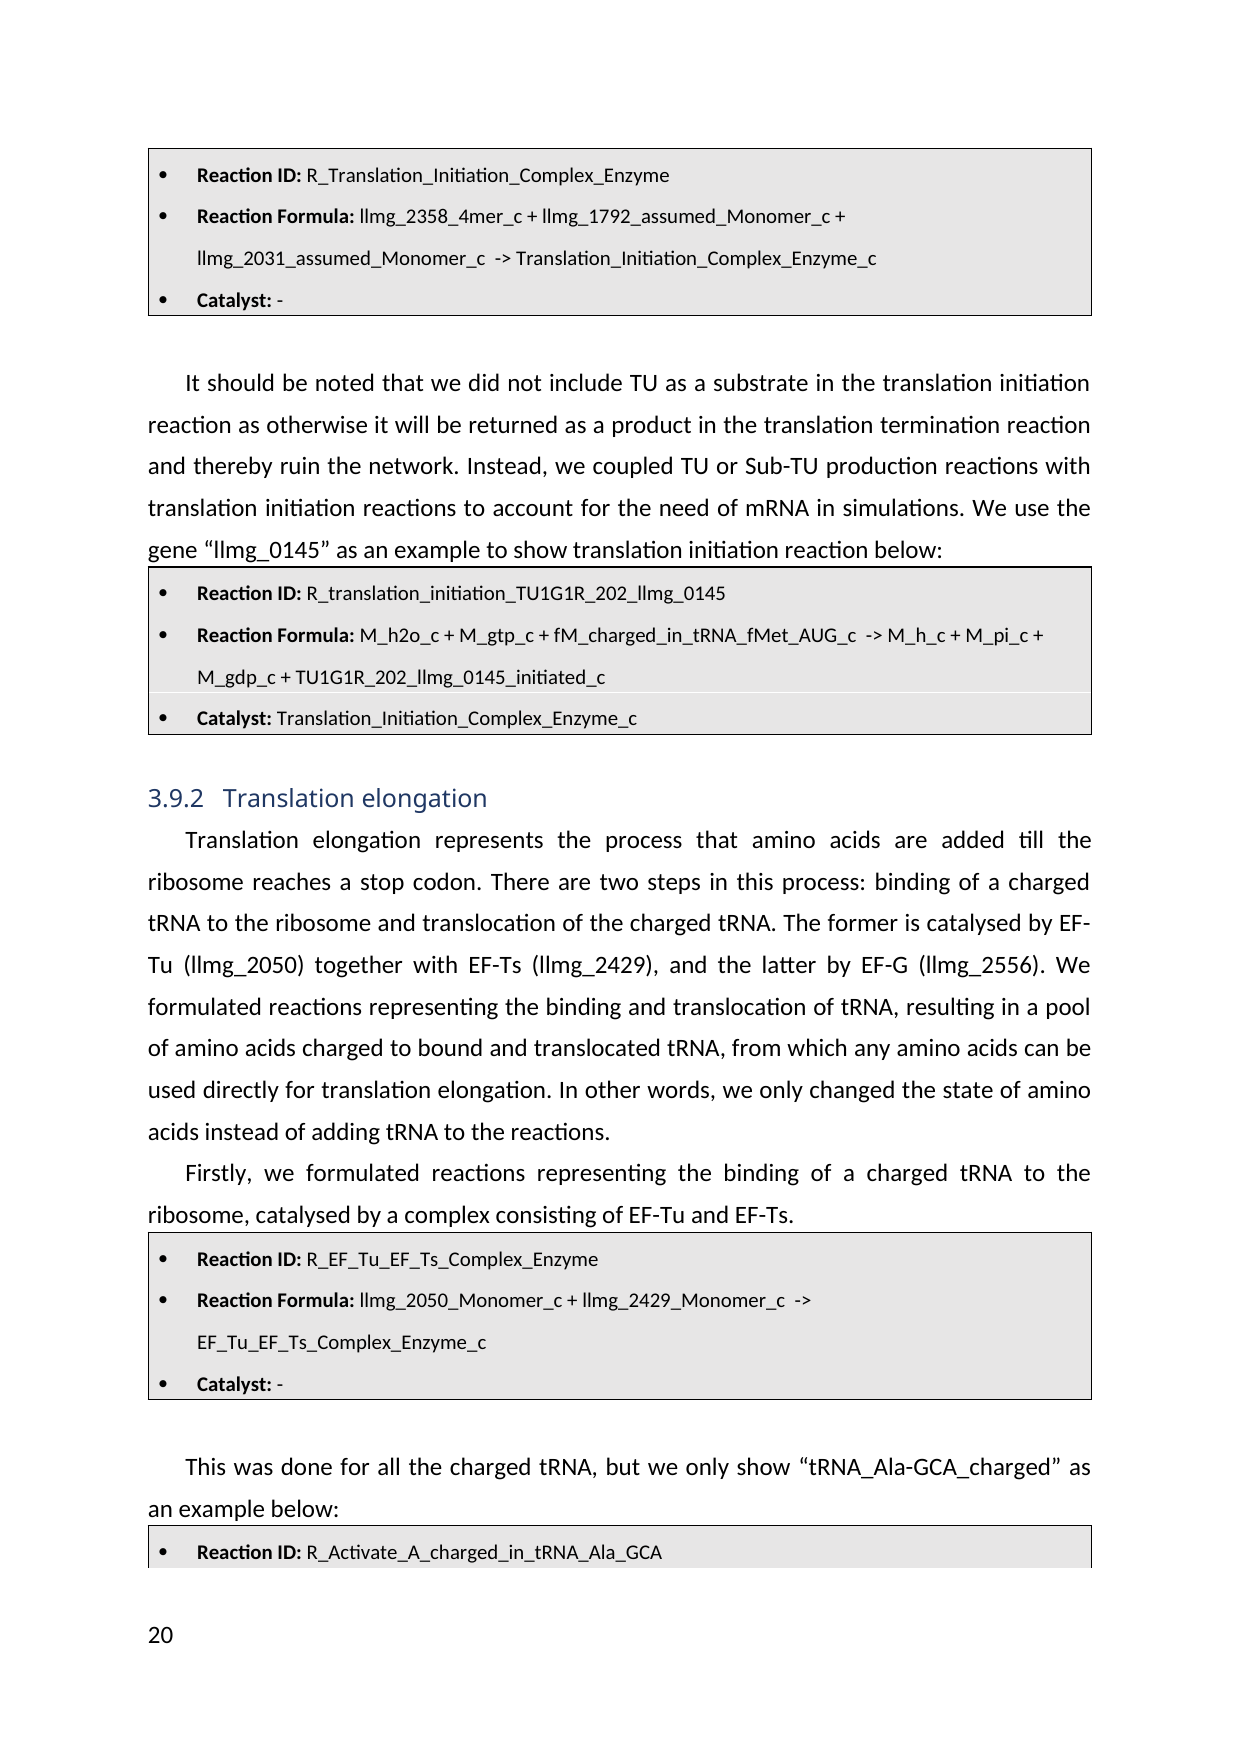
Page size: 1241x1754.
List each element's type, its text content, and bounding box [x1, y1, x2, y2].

table_cell Catalyst: - [149, 274, 1091, 315]
text This was done for all the charged tRNA, but we only show “tRNA_Ala-GCA_charged” as an example below: [148, 1442, 1093, 1525]
table_header Reaction ID: R_Activate_A_charged_in_tRNA_Ala_GCA [149, 1526, 1091, 1568]
table_cell Catalyst: - [149, 1358, 1091, 1399]
text Firstly, we formulated reactions representing the binding of a charged tRNA to the ribosome, catalysed by a complex consisting of EF-Tu and EF-Ts. [148, 1148, 1093, 1232]
table_cell Reaction Formula: llmg_2358_4mer_c + llmg_1792_assumed_Monomer_c + llmg_2031_assumed_Monomer_c -> Translation_Initiation_Complex_Enzyme_c [149, 190, 1091, 274]
table_header Reaction ID: R_EF_Tu_EF_Ts_Complex_Enzyme [149, 1233, 1091, 1274]
table_cell Reaction Formula: llmg_2050_Monomer_c + llmg_2429_Monomer_c -> EF_Tu_EF_Ts_Complex_Enzyme_c [149, 1274, 1091, 1358]
table_cell Catalyst: Translation_Initiation_Complex_Enzyme_c [149, 693, 1091, 734]
table_header Reaction ID: R_translation_initiation_TU1G1R_202_llmg_0145 [149, 568, 1091, 609]
subtitle Translation elongation [148, 781, 1093, 815]
table_header Reaction ID: R_Translation_Initiation_Complex_Enzyme [149, 149, 1091, 190]
table_cell Reaction Formula: M_h2o_c + M_gtp_c + fM_charged_in_tRNA_fMet_AUG_c -> M_h_c + M_pi_c + M_gdp_c + TU1G1R_202_llmg_0145_initiated_c [149, 609, 1091, 692]
text Translation elongation represents the process that amino acids are added till the ribosome reaches a stop codon. There are two steps in this process: binding of a charged tRNA to the ribosome and translocation of the charged tRNA. The former is catalysed by EF-Tu (llmg_2050) together with EF-Ts (llmg_2429), and the latter by EF-G (llmg_2556). We formulated reactions representing the binding and translocation of tRNA, resulting in a pool of amino acids charged to bound and translocated tRNA, from which any amino acids can be used directly for translation elongation. In other words, we only changed the state of amino acids instead of adding tRNA to the reactions. [148, 815, 1093, 1148]
text It should be noted that we did not include TU as a substrate in the translation initiation reaction as otherwise it will be returned as a product in the translation termination reaction and thereby ruin the network. Instead, we coupled TU or Sub-TU production reactions with translation initiation reactions to account for the need of mRNA in simulations. We use the gene “llmg_0145” as an example to show translation initiation reaction below: [148, 358, 1093, 566]
